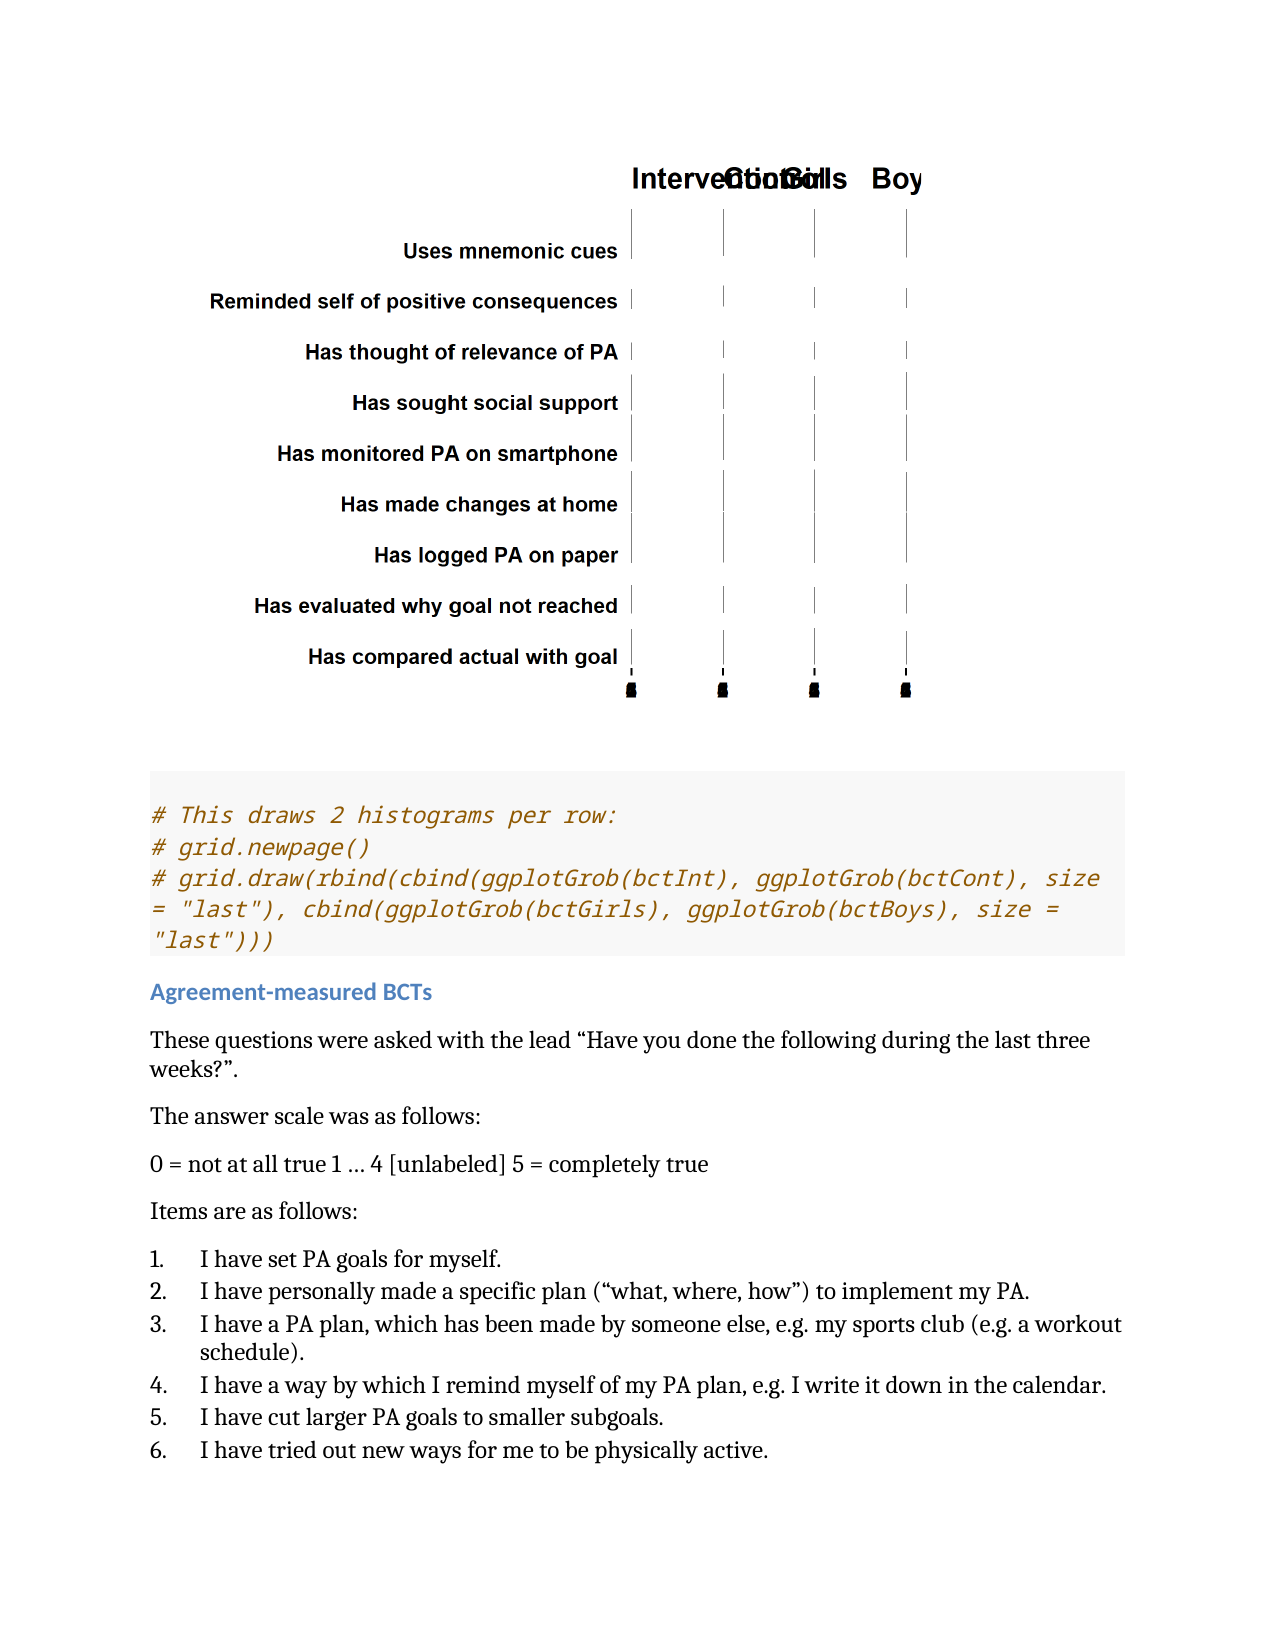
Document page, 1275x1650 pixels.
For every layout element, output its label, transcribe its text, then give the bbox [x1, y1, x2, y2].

text 0 = not at all true 1 … 4 [unlabeled] 5 = completely true [150, 1149, 1125, 1178]
text # This draws 2 histograms per row: # grid.newpage() # grid.draw(rbind(cbind(ggplotGrob(bctInt), ggplotGrob(bctCont), size = "last"), cbind(ggplotGrob(bctGirls), ggplotGrob(bctBoys), size = "last"))) [150, 771, 1125, 956]
subtitle Agreement-measured BCTs [150, 977, 1125, 1007]
list I have a way by which I remind myself of my PA plan, e.g. I write it down in the calendar. [150, 1371, 1125, 1399]
list I have set PA goals for myself. [150, 1244, 1125, 1273]
picture [168, 150, 922, 752]
text These questions were asked with the lead “Have you done the following during the last three weeks?”. [150, 1026, 1125, 1083]
list I have tried out new ways for me to be physically active. [150, 1436, 1125, 1464]
list I have cut larger PA goals to smaller subgoals. [150, 1403, 1125, 1432]
list I have personally made a specific plan (“what, where, how”) to implement my PA. [150, 1277, 1125, 1306]
text Items are as follows: [150, 1197, 1125, 1226]
text The answer scale was as follows: [150, 1102, 1125, 1131]
list I have a PA plan, which has been made by someone else, e.g. my sports club (e.g. a workout schedule). [150, 1309, 1125, 1367]
